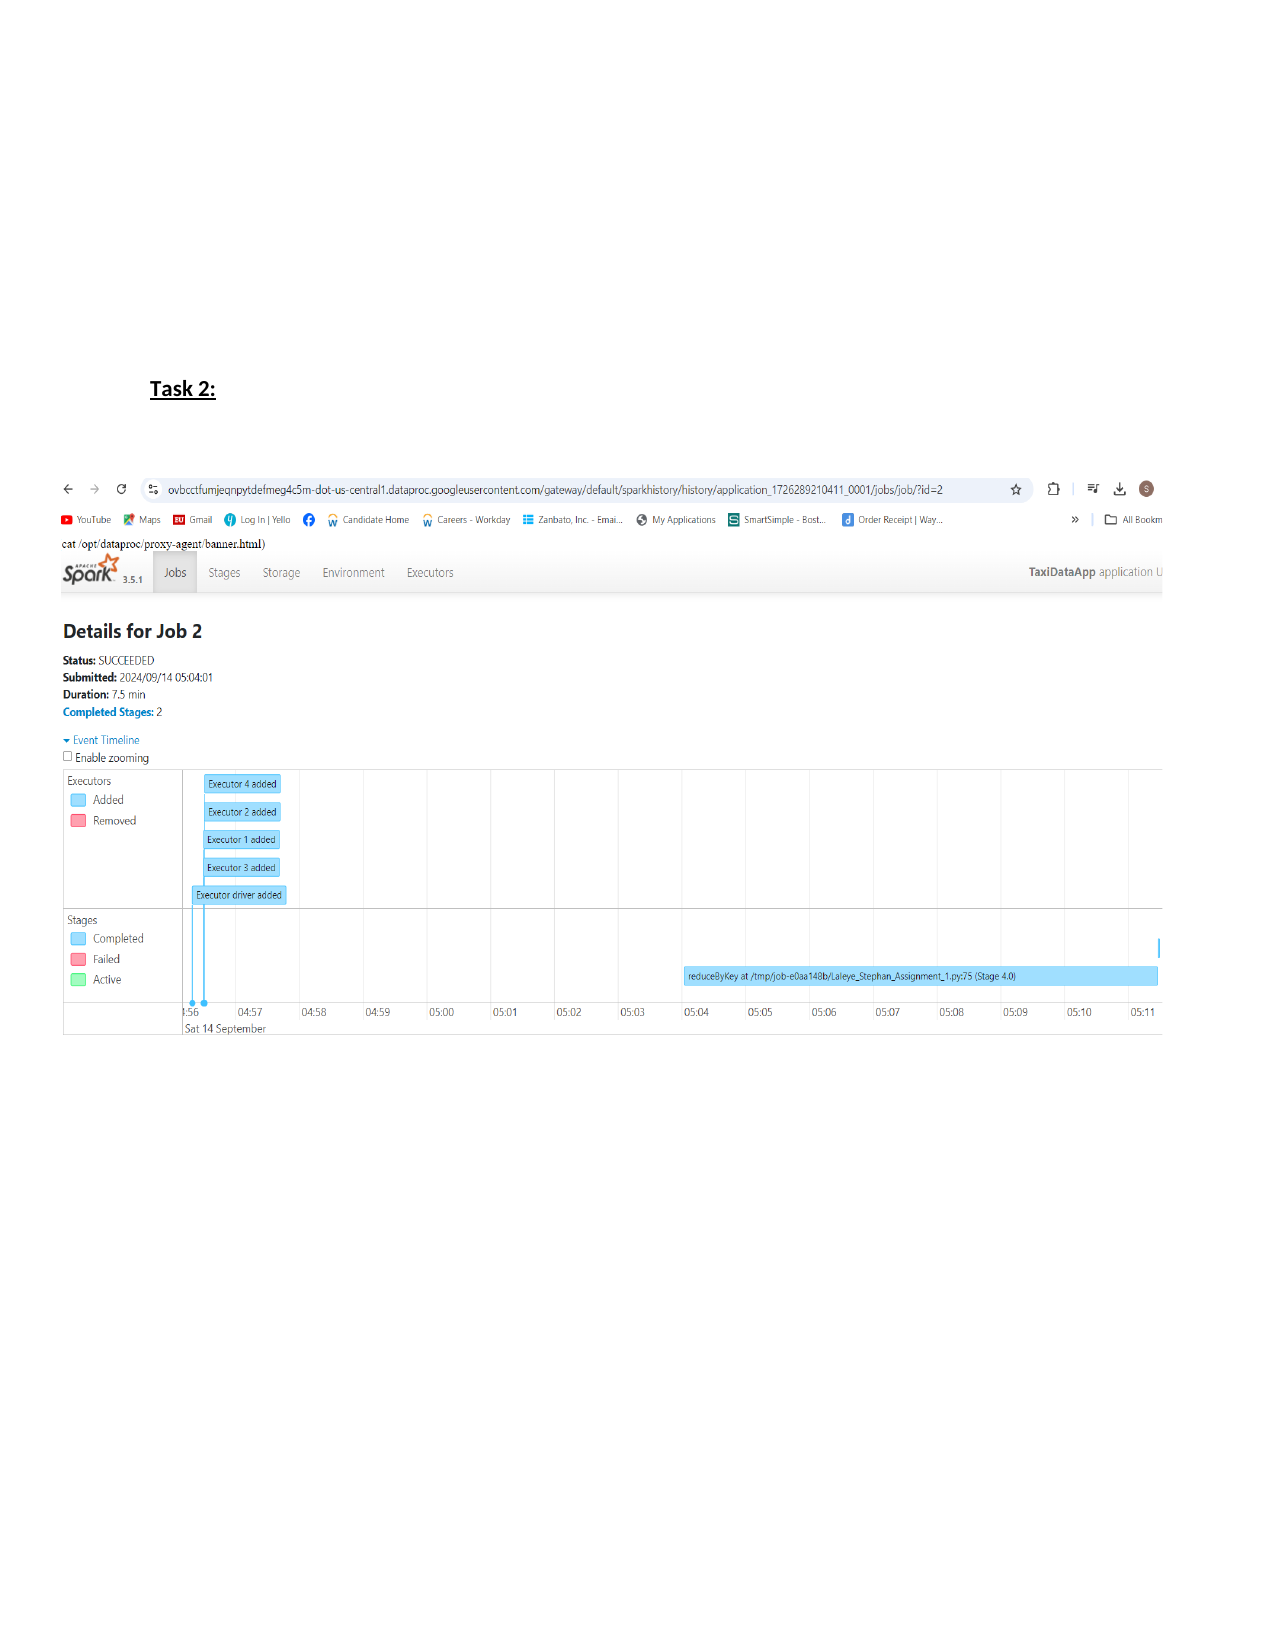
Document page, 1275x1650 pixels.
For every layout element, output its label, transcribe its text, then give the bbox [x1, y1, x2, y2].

text Task 2: [150, 374, 1125, 402]
picture [61, 478, 1163, 1063]
